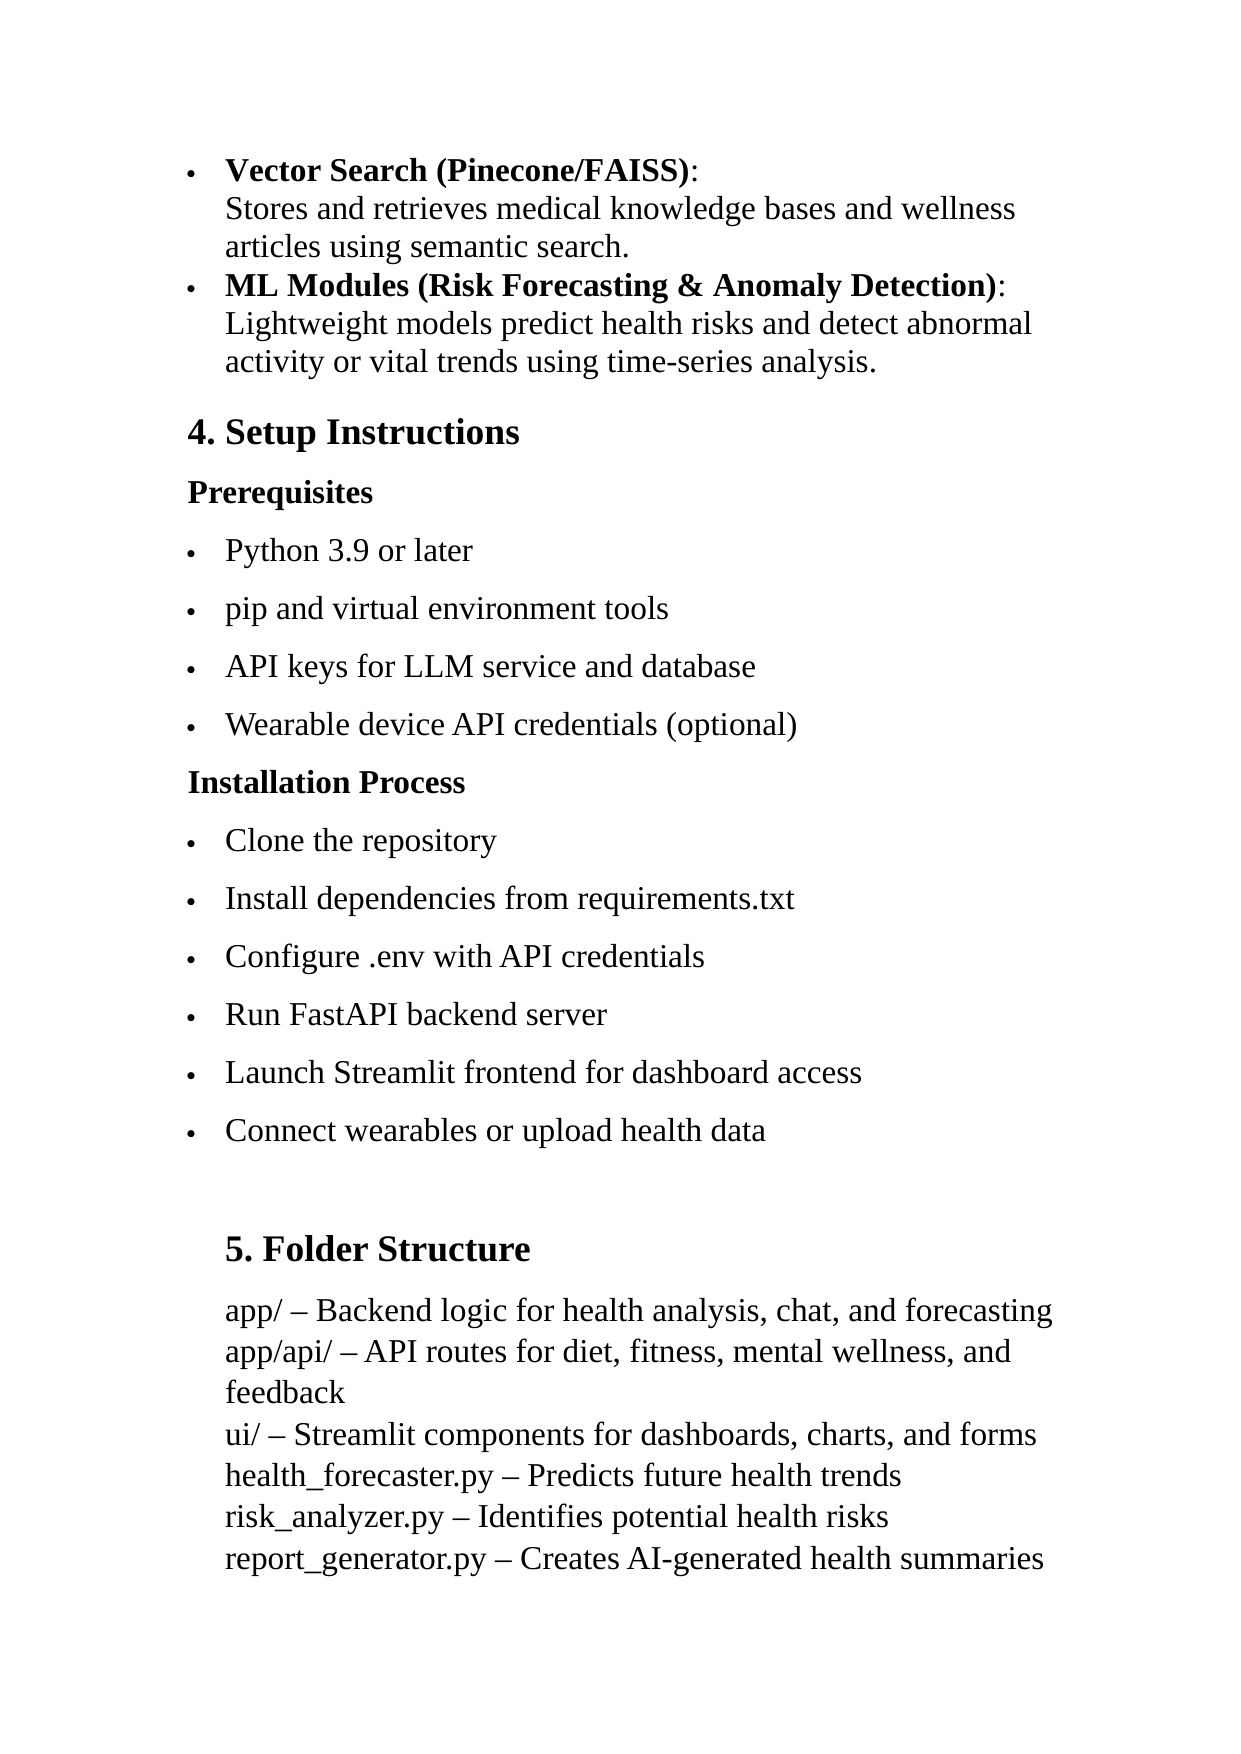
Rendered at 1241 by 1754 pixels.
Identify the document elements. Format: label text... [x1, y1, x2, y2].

list Wearable device API credentials (optional) [187, 704, 1090, 743]
list Configure .env with API credentials [187, 937, 1090, 975]
text Prerequisites [187, 472, 1090, 511]
list Run FastAPI backend server [187, 994, 1090, 1033]
list Install dependencies from requirements.txt [187, 878, 1090, 917]
text 4. Setup Instructions [187, 409, 1090, 452]
list Clone the repository [187, 821, 1090, 859]
list Python 3.9 or later [187, 530, 1090, 569]
text 5. Folder Structure [225, 1227, 1090, 1270]
list ML Modules (Risk Forecasting & Anomaly Detection): Lightweight models predict health risks and detect abnormal activity or vital trends using time-series analysis. [187, 265, 1090, 380]
list API keys for LLM service and database [187, 646, 1090, 685]
list Vector Search (Pinecone/FAISS): Stores and retrieves medical knowledge bases and wellness articles using semantic search. [187, 150, 1090, 265]
text app/ – Backend logic for health analysis, chat, and forecasting app/api/ – API routes for diet, fitness, mental wellness, and feedback ui/ – Streamlit components for dashboards, charts, and forms health_forecaster.py – Predicts future health trends risk_analyzer.py – Identifies potential health risks report_generator.py – Creates AI-generated health summaries [225, 1290, 1090, 1576]
list pip and virtual environment tools [187, 588, 1090, 627]
list Connect wearables or upload health data [187, 1111, 1090, 1149]
text Installation Process [187, 762, 1090, 801]
list Launch Streamlit frontend for dashboard access [187, 1053, 1090, 1091]
